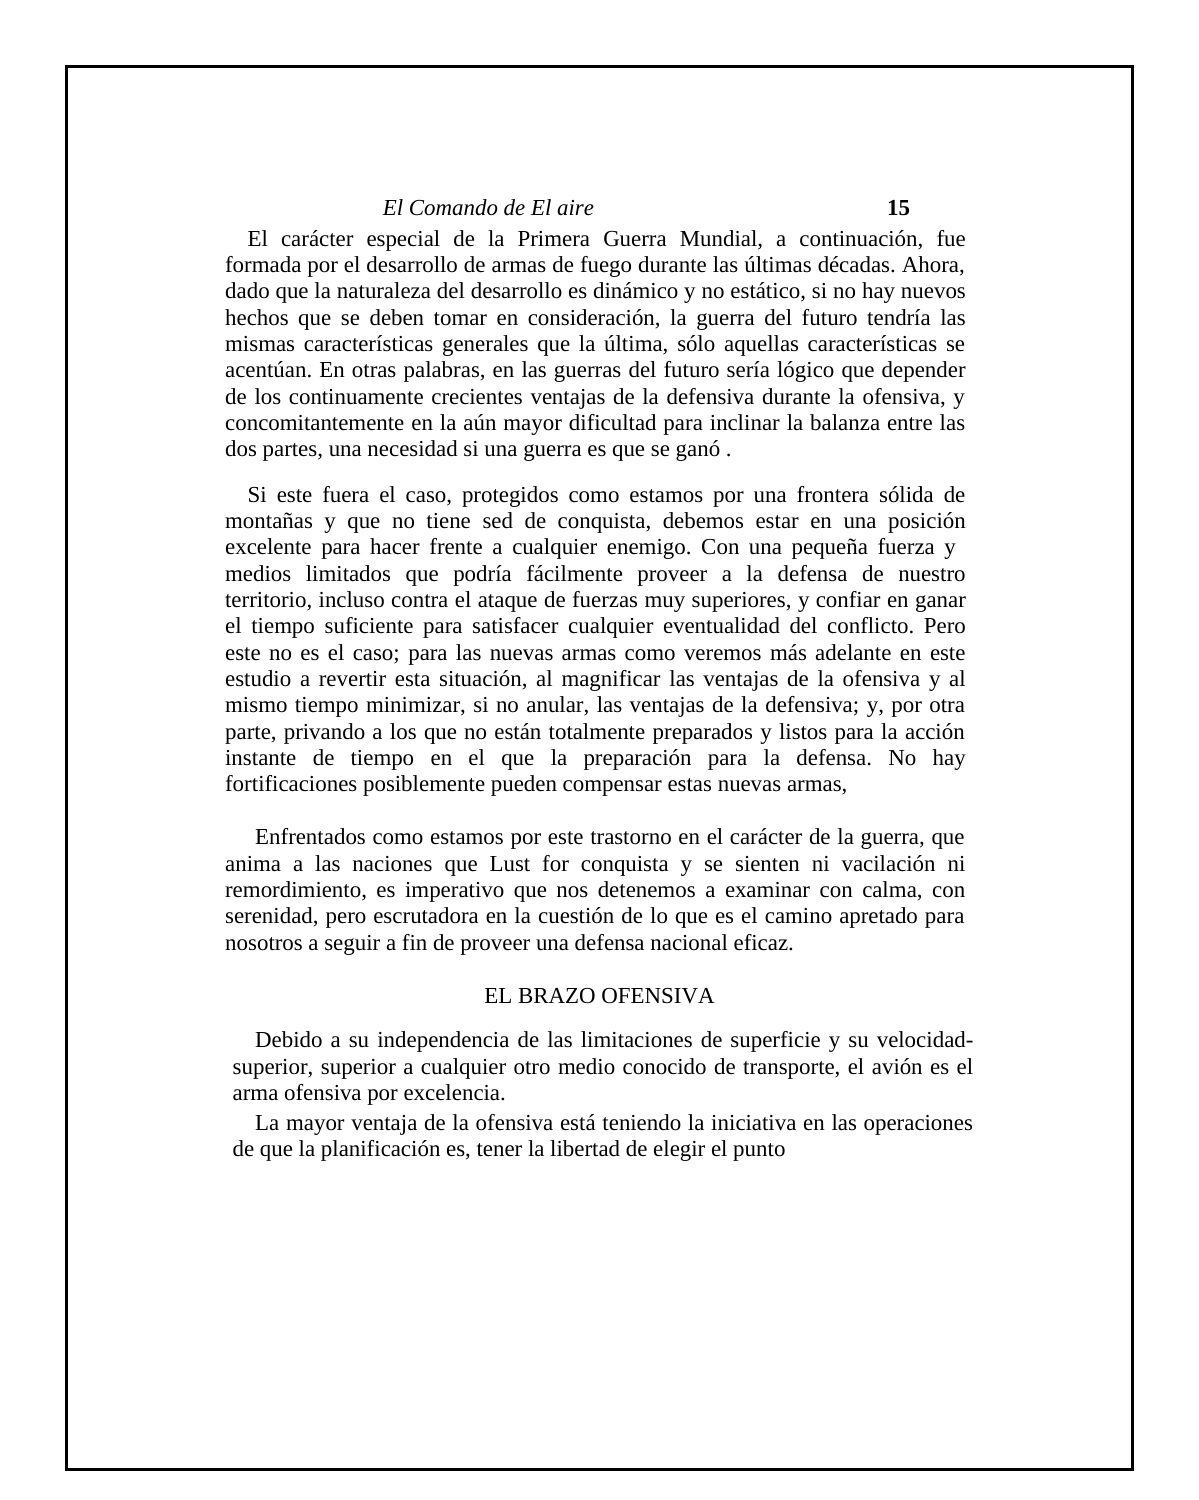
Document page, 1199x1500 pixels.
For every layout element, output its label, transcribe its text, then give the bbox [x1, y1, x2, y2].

text Enfrentados como estamos por este trastorno en el carácter de la guerra, que anima a las naciones que Lust for conquista y se sienten ni vacilación ni remordimiento, es imperativo que nos detenemos a examinar con calma, con serenidad, pero escrutadora en la cuestión de lo que es el camino apretado para nosotros a seguir a fin de proveer una defensa nacional eficaz. [225, 823, 967, 955]
text Debido a su independencia de las limitaciones de superficie y su velocidad- superior, superior a cualquier otro medio conocido de transporte, el avión es el arma ofensiva por excelencia. [232, 1026, 974, 1105]
text La mayor ventaja de la ofensiva está teniendo la iniciativa en las operaciones de que la planificación es, tener la libertad de elegir el punto [232, 1109, 974, 1162]
text El carácter especial de la Primera Guerra Mundial, a continuación, fue formada por el desarrollo de armas de fuego durante las últimas décadas. Ahora, dado que la naturaleza del desarrollo es dinámico y no estático, si no hay nuevos hechos que se deben tomar en consideración, la guerra del futuro tendría las mismas características generales que la última, sólo aquellas características se acentúan. En otras palabras, en las guerras del futuro sería lógico que depender de los continuamente crecientes ventajas de la defensiva durante la ofensiva, y concomitantemente en la aún mayor dificultad para inclinar la balanza entre las dos partes, una necesidad si una guerra es que se ganó . [225, 225, 967, 462]
text EL BRAZO OFENSIVA [484, 982, 1030, 1008]
text El Comando de El aire 15 [383, 194, 1030, 221]
text Si este fuera el caso, protegidos como estamos por una frontera sólida de montañas y que no tiene sed de conquista, debemos estar en una posición excelente para hacer frente a cualquier enemigo. Con una pequeña fuerza y ​​medios limitados que podría fácilmente proveer a la defensa de nuestro territorio, incluso contra el ataque de fuerzas muy superiores, y confiar en ganar el tiempo suficiente para satisfacer cualquier eventualidad del conflicto. Pero este no es el caso; para las nuevas armas como veremos más adelante en este estudio a revertir esta situación, al magnificar las ventajas de la ofensiva y al mismo tiempo minimizar, si no anular, las ventajas de la defensiva; y, por otra parte, privando a los que no están totalmente preparados y listos para la acción instante de tiempo en el que la preparación para la defensa. No hay fortificaciones posiblemente pueden compensar estas nuevas armas, [225, 481, 967, 797]
